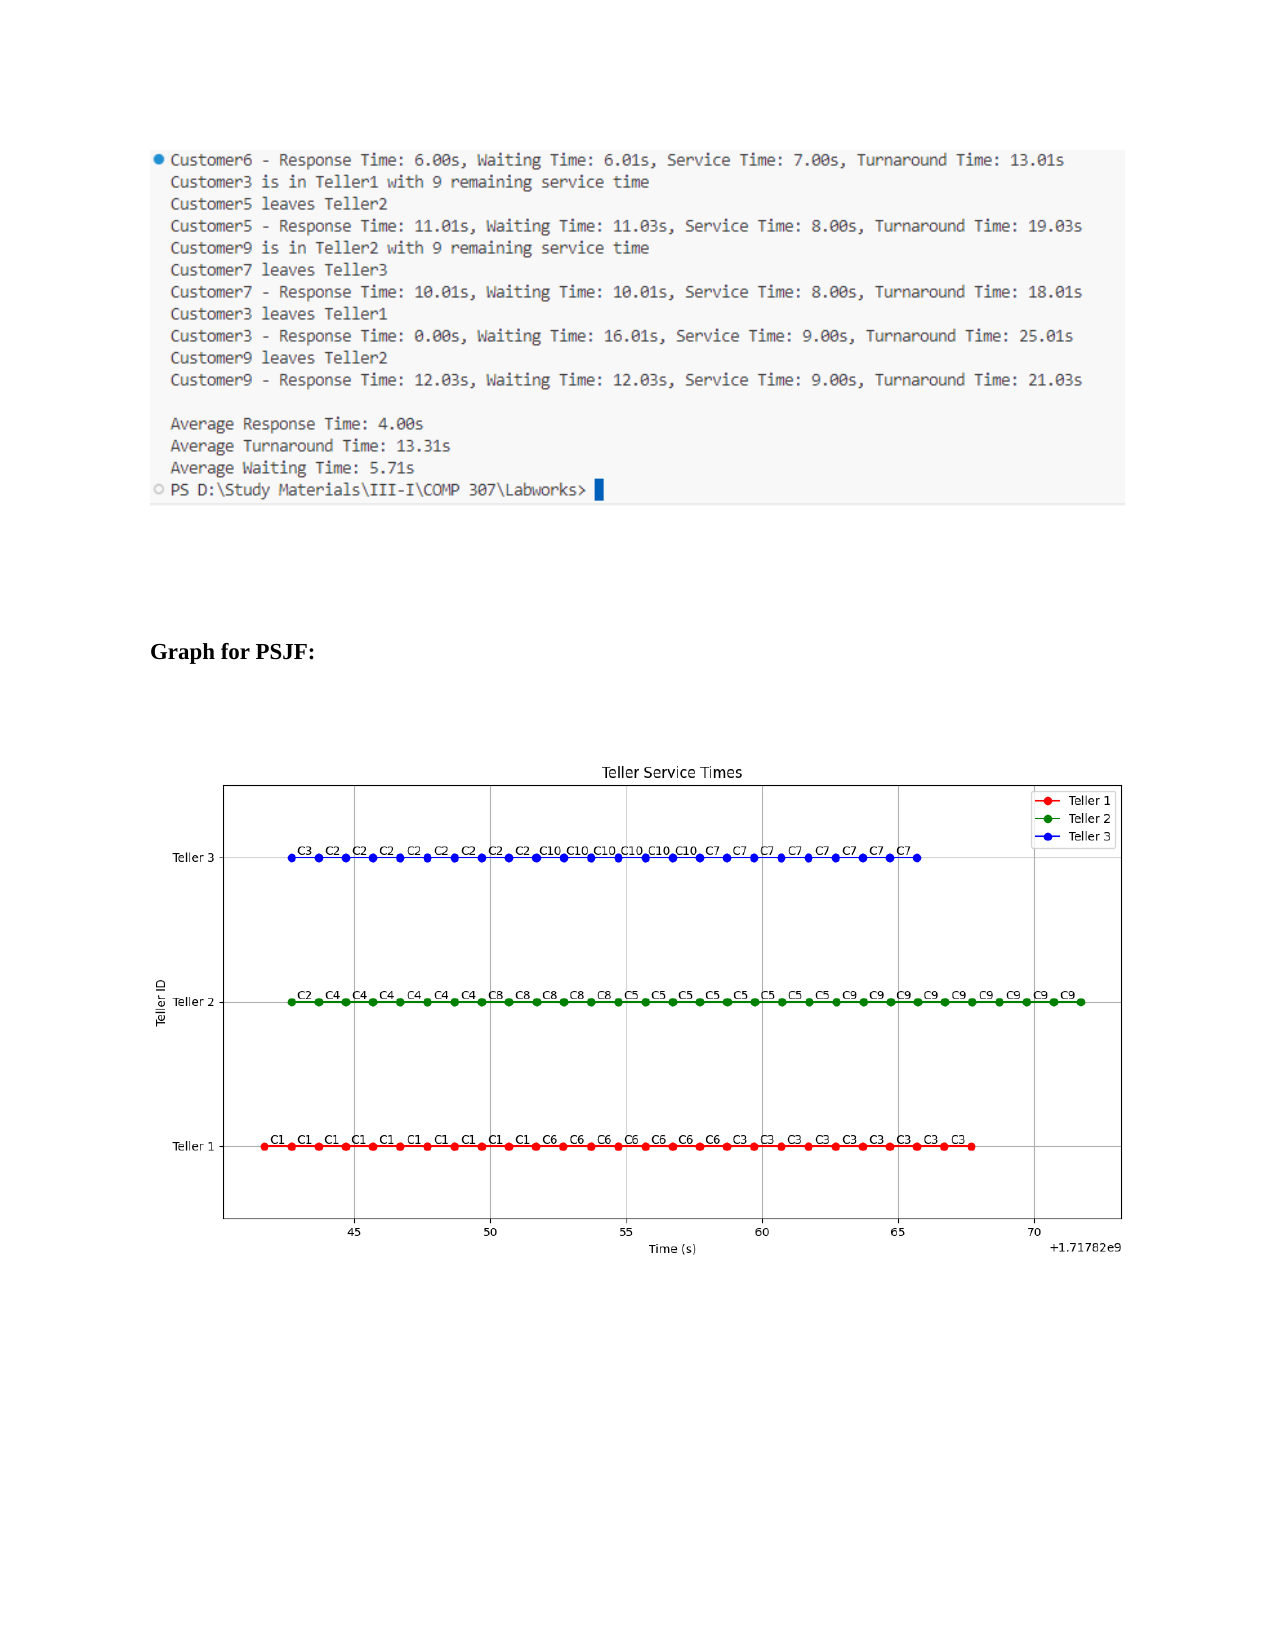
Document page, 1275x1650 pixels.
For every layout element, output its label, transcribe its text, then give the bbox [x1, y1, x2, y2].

text Graph for PSJF: [150, 638, 1125, 664]
picture [150, 717, 1125, 1280]
picture [150, 150, 1125, 506]
